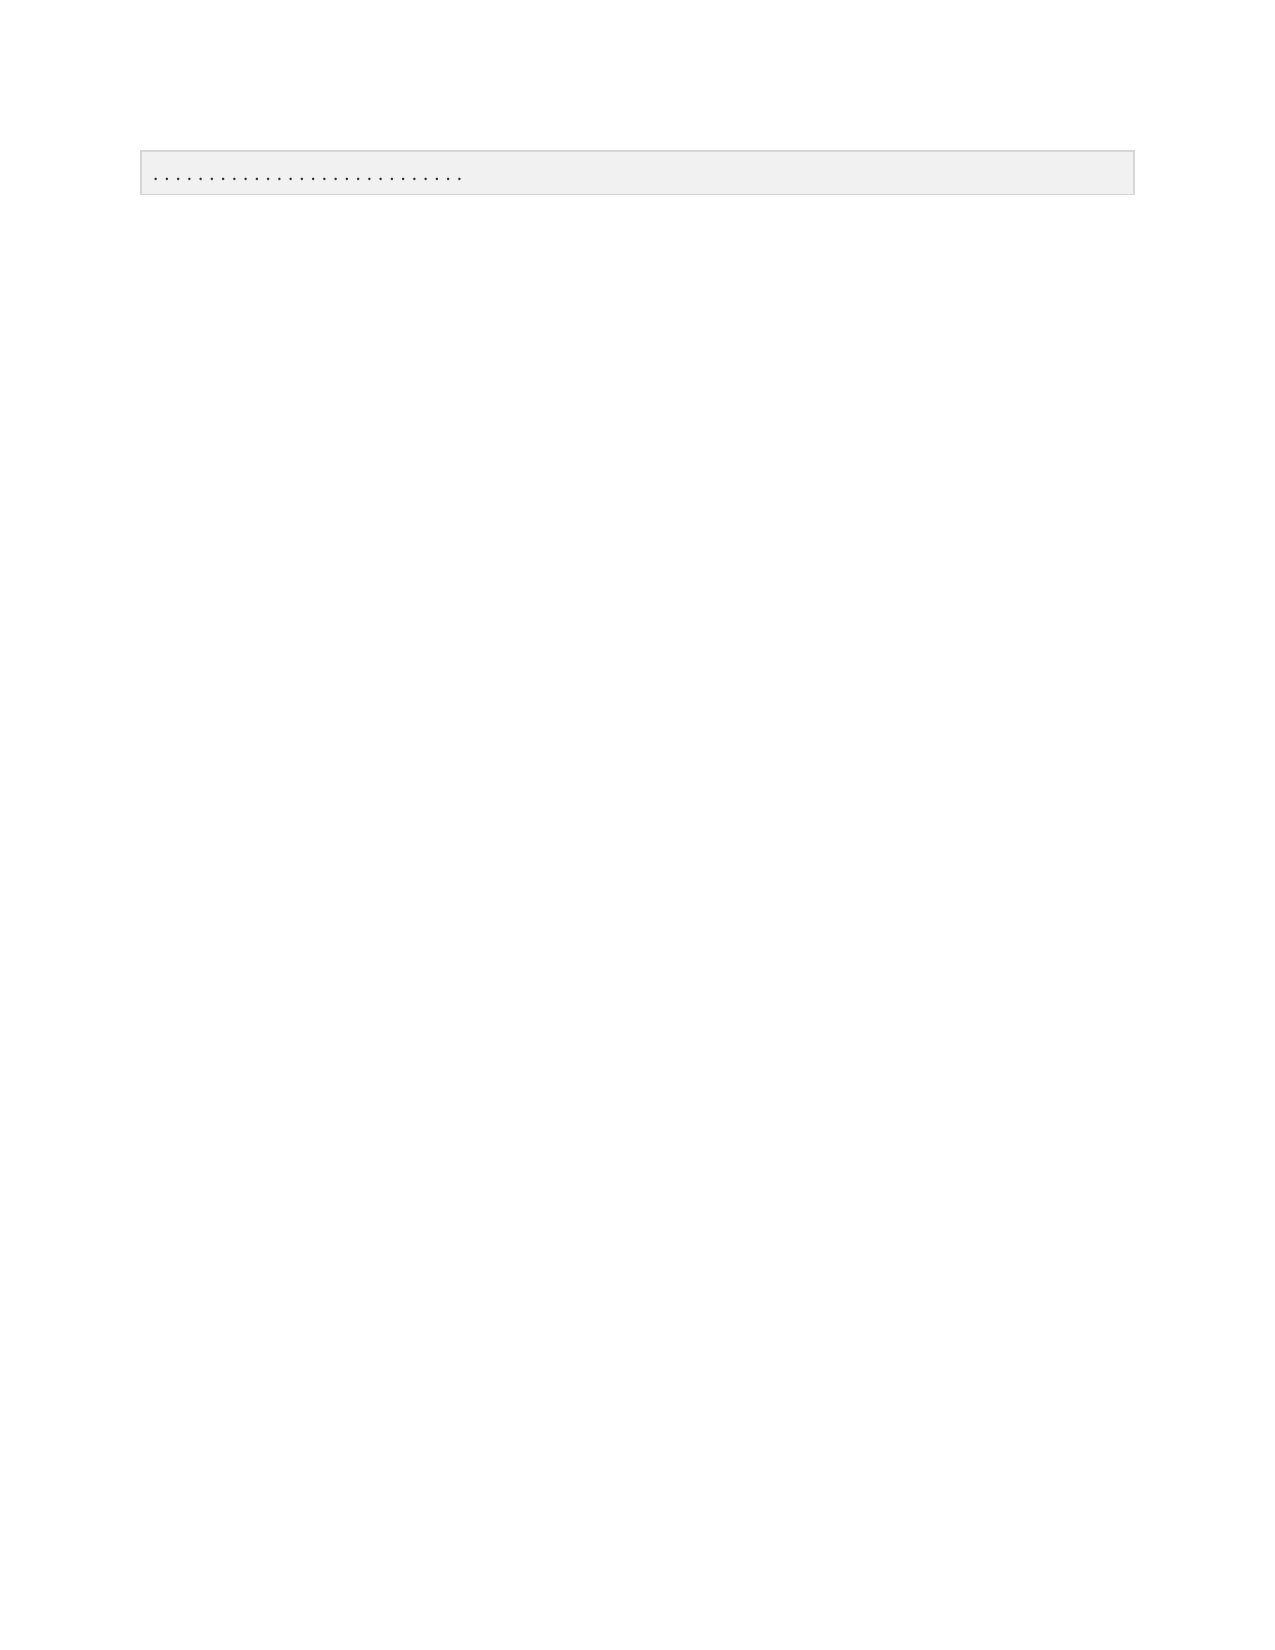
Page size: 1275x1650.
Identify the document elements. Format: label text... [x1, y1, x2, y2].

text ............................ [142, 152, 1133, 194]
